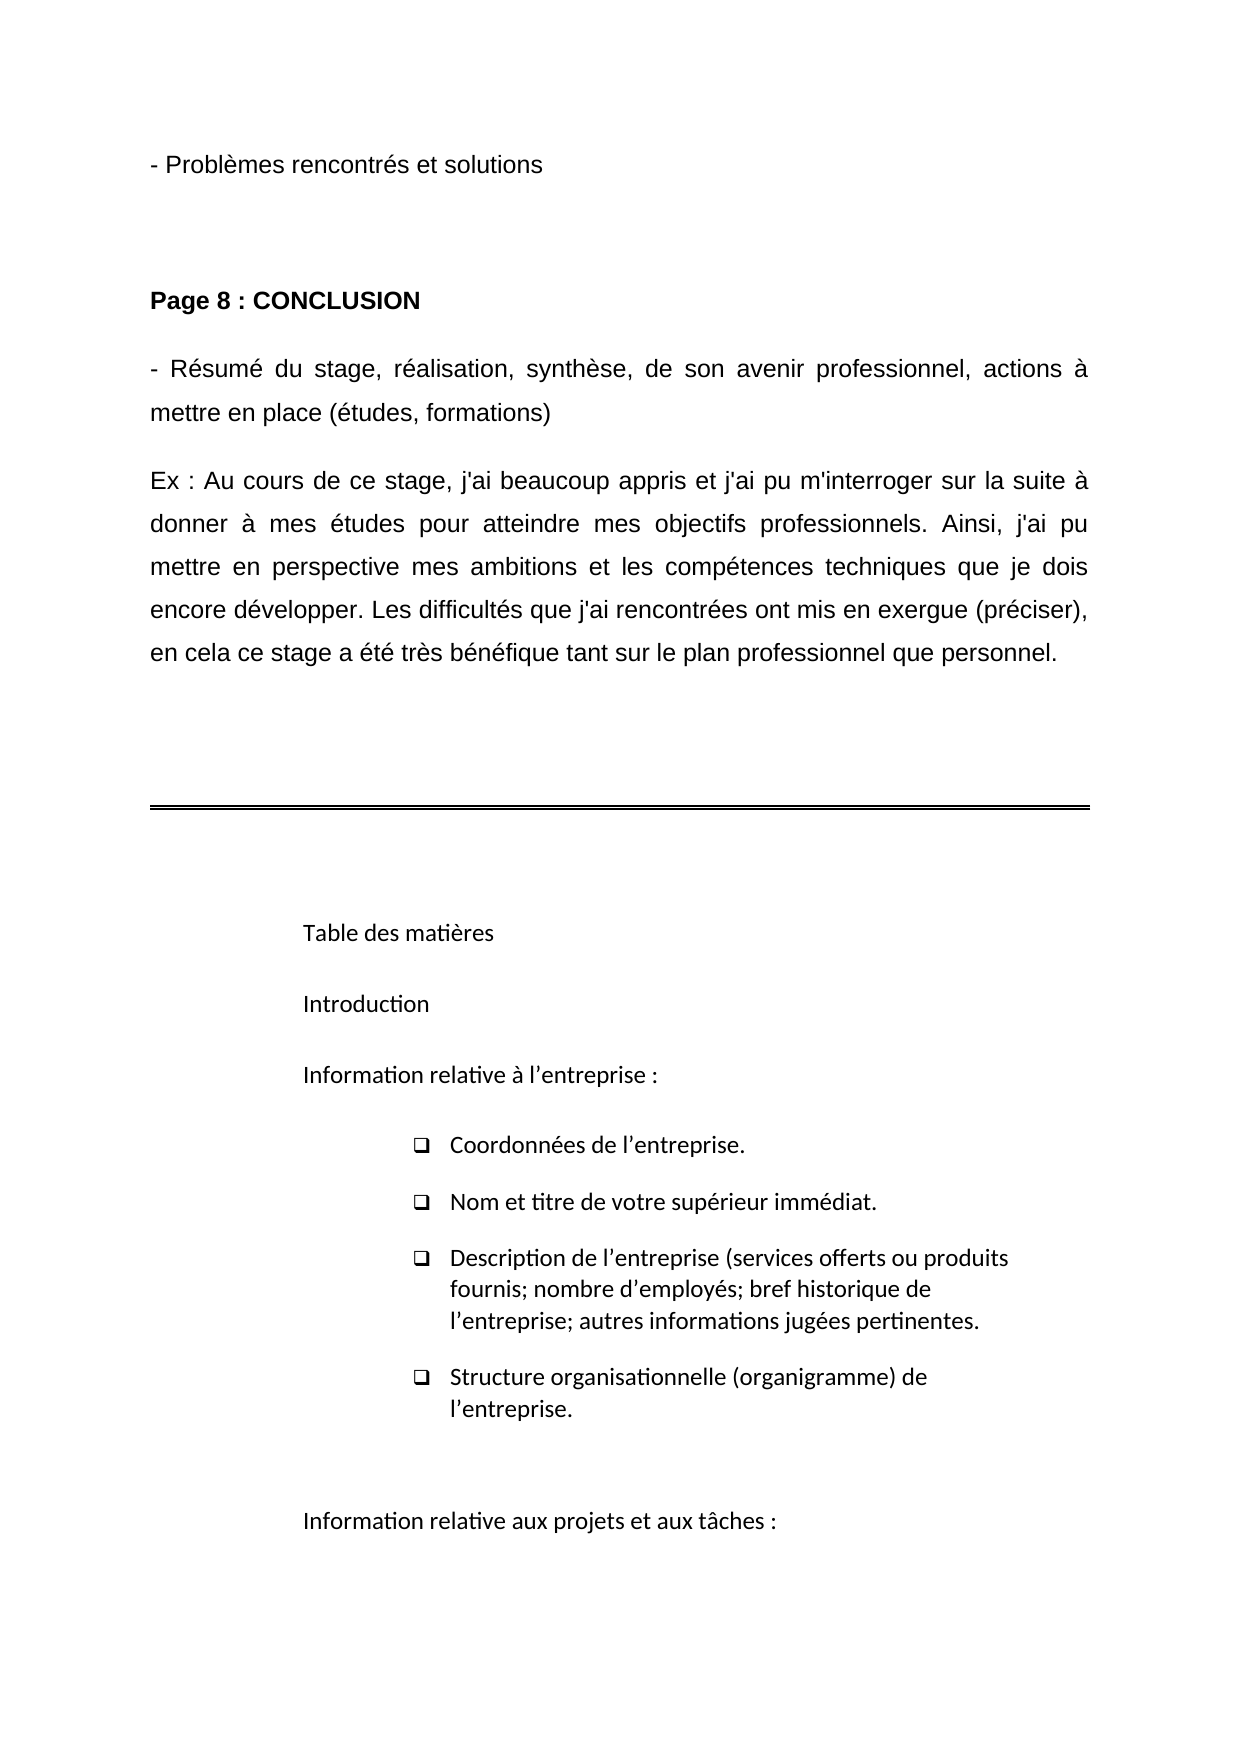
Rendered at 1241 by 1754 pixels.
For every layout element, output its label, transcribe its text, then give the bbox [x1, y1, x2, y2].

text Table des matières [303, 917, 1035, 948]
text Information relative à l’entreprise : [303, 1059, 1035, 1089]
text - Résumé du stage, réalisation, synthèse, de son avenir professionnel, actions à mettre en place (études, formations) [150, 354, 1090, 426]
list Nom et titre de votre supérieur immédiat. [412, 1186, 1035, 1216]
list Coordonnées de l’entreprise. [412, 1129, 1035, 1160]
list Description de l’entreprise (services offerts ou produits fournis; nombre d’employés; bref historique de l’entreprise; autres informations jugées pertinentes. [412, 1242, 1035, 1336]
text Information relative aux projets et aux tâches : [303, 1505, 1035, 1536]
text Ex : Au cours de ce stage, j'ai beaucoup appris et j'ai pu m'interroger sur la suite à donner à mes études pour atteindre mes objectifs professionnels. Ainsi, j'ai pu mettre en perspective mes ambitions et les compétences techniques que je dois encore développer. Les difficultés que j'ai rencontrées ont mis en exergue (préciser), en cela ce stage a été très bénéfique tant sur le plan professionnel que personnel. [150, 466, 1090, 667]
text Introduction [303, 988, 1035, 1019]
text - Problèmes rencontrés et solutions [150, 150, 1090, 179]
list Structure organisationnelle (organigramme) de l’entreprise. [412, 1361, 1035, 1423]
text Page 8 : CONCLUSION [150, 286, 1090, 315]
